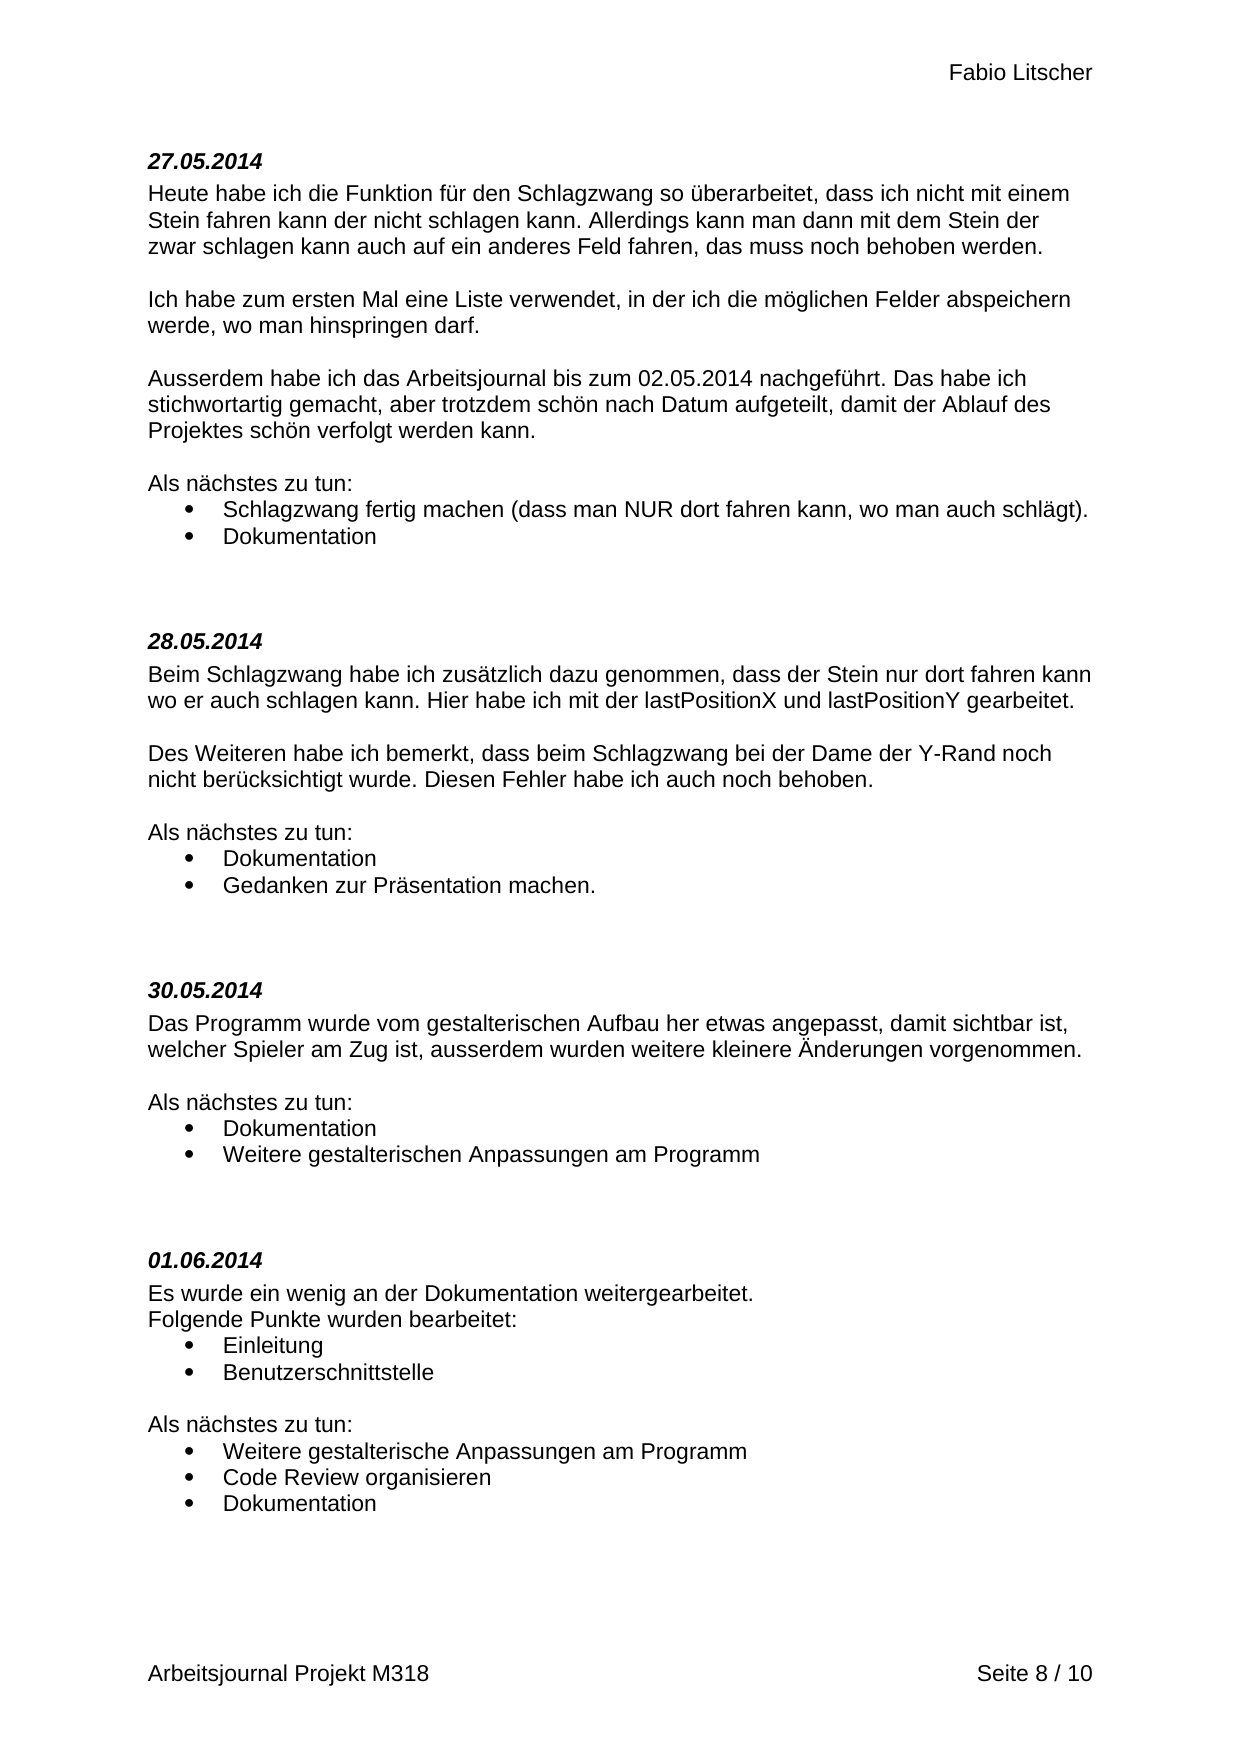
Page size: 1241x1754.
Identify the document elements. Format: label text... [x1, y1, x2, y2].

subtitle 30.05.2014 [148, 977, 1093, 1003]
list Weitere gestalterischen Anpassungen am Programm [185, 1141, 1093, 1168]
list Benutzerschnittstelle [185, 1358, 1093, 1385]
list Einleitung [185, 1332, 1093, 1358]
list Dokumentation [185, 845, 1093, 872]
list Schlagzwang fertig machen (dass man NUR dort fahren kann, wo man auch schlägt). [185, 496, 1093, 523]
list Dokumentation [185, 1490, 1093, 1517]
subtitle 28.05.2014 [148, 628, 1093, 654]
list Code Review organisieren [185, 1464, 1093, 1490]
text Als nächstes zu tun: [148, 470, 1093, 496]
text Als nächstes zu tun: [148, 1089, 1093, 1115]
text Heute habe ich die Funktion für den Schlagzwang so überarbeitet, dass ich nicht mit einem Stein fahren kann der nicht schlagen kann. Allerdings kann man dann mit dem Stein der zwar schlagen kann auch auf ein anderes Feld fahren, das muss noch behoben werden. [148, 180, 1093, 259]
subtitle 01.06.2014 [148, 1247, 1093, 1273]
text Das Programm wurde vom gestalterischen Aufbau her etwas angepasst, damit sichtbar ist, welcher Spieler am Zug ist, ausserdem wurden weitere kleinere Änderungen vorgenommen. [148, 1010, 1093, 1062]
list Dokumentation [185, 1115, 1093, 1141]
list Gedanken zur Präsentation machen. [185, 872, 1093, 898]
text Es wurde ein wenig an der Dokumentation weitergearbeitet. [148, 1279, 1093, 1306]
text Ausserdem habe ich das Arbeitsjournal bis zum 02.05.2014 nachgeführt. Das habe ich stichwortartig gemacht, aber trotzdem schön nach Datum aufgeteilt, damit der Ablauf des Projektes schön verfolgt werden kann. [148, 365, 1093, 444]
text Als nächstes zu tun: [148, 819, 1093, 845]
text Als nächstes zu tun: [148, 1411, 1093, 1438]
list Weitere gestalterische Anpassungen am Programm [185, 1438, 1093, 1464]
text Beim Schlagzwang habe ich zusätzlich dazu genommen, dass der Stein nur dort fahren kann wo er auch schlagen kann. Hier habe ich mit der lastPositionX und lastPositionY gearbeitet. [148, 661, 1093, 713]
text Ich habe zum ersten Mal eine Liste verwendet, in der ich die möglichen Felder abspeichern werde, wo man hinspringen darf. [148, 286, 1093, 338]
subtitle 27.05.2014 [148, 148, 1093, 174]
text Folgende Punkte wurden bearbeitet: [148, 1306, 1093, 1332]
text Des Weiteren habe ich bemerkt, dass beim Schlagzwang bei der Dame der Y-Rand noch nicht berücksichtigt wurde. Diesen Fehler habe ich auch noch behoben. [148, 740, 1093, 793]
list Dokumentation [185, 523, 1093, 549]
